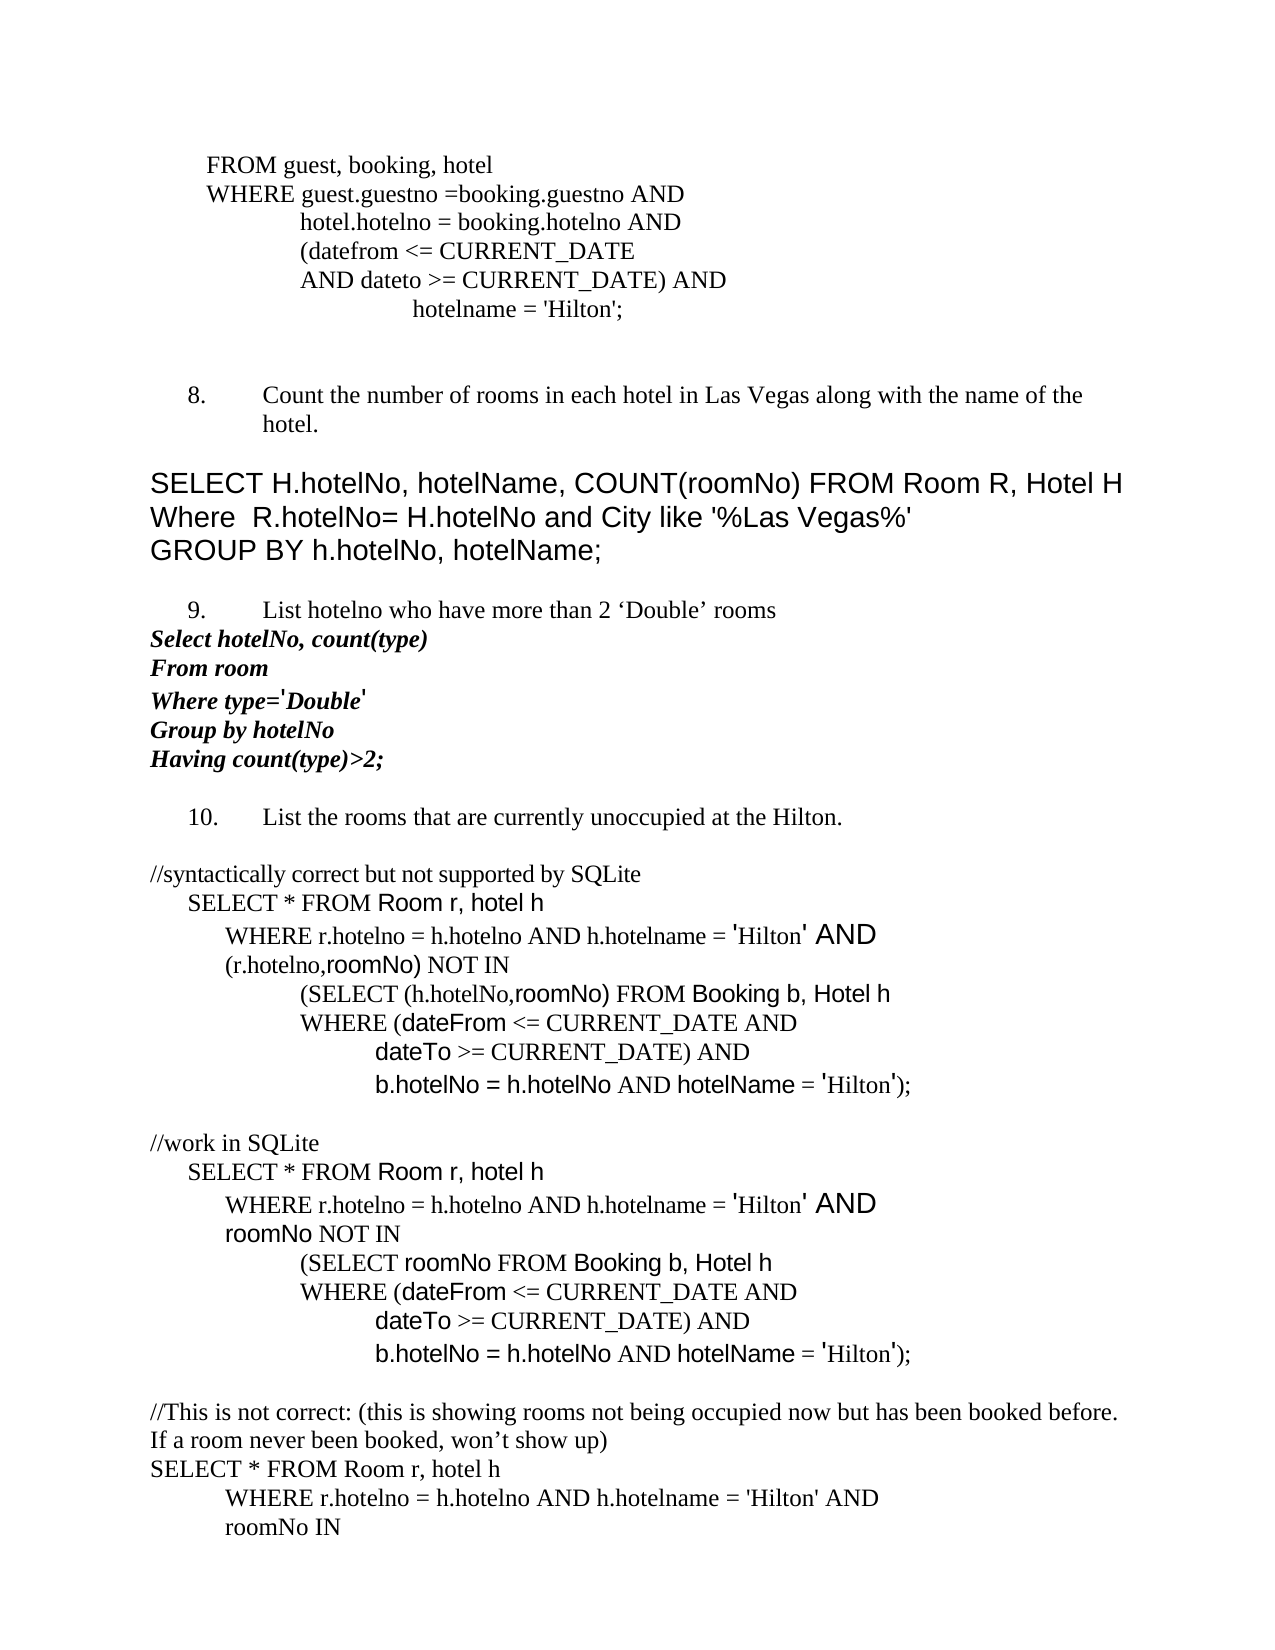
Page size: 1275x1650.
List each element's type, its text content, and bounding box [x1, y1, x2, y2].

text WHERE r.hotelno = h.hotelno AND h.hotelname = 'Hilton' AND [150, 1483, 1125, 1512]
text (r.hotelno,roomNo) NOT IN [187, 950, 1125, 979]
text WHERE (dateFrom <= CURRENT_DATE [187, 1008, 1125, 1037]
text roomNo IN [150, 1512, 1125, 1541]
text Where R.hotelNo= H.hotelNo and City like '%Las Vegas%' [150, 500, 1125, 533]
text SELECT * FROM Room r, hotel h [187, 1157, 1125, 1186]
text hotel.hotelno = booking.hotelno AND [187, 207, 1125, 236]
text WHERE r.hotelno = h.hotelno AND h.hotelname = 'Hilton' AND [187, 917, 1125, 950]
text (datefrom <= CURRENT_DATE [187, 236, 1125, 265]
text //syntactically correct but not supported by SQLite [150, 859, 1125, 888]
text //work in SQLite [150, 1128, 1125, 1157]
text SELECT * FROM Room r, hotel h [150, 1454, 1125, 1483]
text SELECT H.hotelNo, hotelName, COUNT(roomNo) FROM Room R, Hotel H [150, 466, 1125, 500]
text (SELECT (h.hotelNo,roomNo) FROM Booking b, Hotel h [187, 979, 1125, 1008]
text FROM guest, booking, hotel [187, 150, 1125, 179]
text AND dateto >= CURRENT_DATE) AND [187, 265, 1125, 294]
text //This is not correct: (this is showing rooms not being occupied now but has been booked before. If a room never been booked, won’t show up) [150, 1397, 1125, 1454]
text GROUP BY h.hotelNo, hotelName; [150, 533, 1125, 567]
text roomNo NOT IN [187, 1219, 1125, 1248]
text WHERE guest.guestno =booking.guestno AND [187, 179, 1125, 207]
text Select hotelNo, count(type) From room Where type='Double' Group by hotelNo Having count(type)>2; [150, 624, 1125, 773]
text b.hotelNo = h.hotelNo hotelName = 'Hilton'); [187, 1066, 1125, 1099]
text SELECT * FROM Room r, hotel h [187, 888, 1125, 917]
text WHERE r.hotelno = h.hotelno AND h.hotelname = 'Hilton' AND [187, 1186, 1125, 1219]
list Count the number of rooms in each hotel in Las Vegas along with the name of the hotel. [187, 380, 1125, 437]
list List hotelno who have more than 2 ‘Double’ rooms [187, 596, 1125, 624]
text dateTo >= CURRENT_DATE) [187, 1037, 1125, 1066]
text hotelname = 'Hilton'; [412, 294, 1125, 322]
text b.hotelNo = h.hotelNo hotelName = 'Hilton'); [187, 1334, 1125, 1368]
list List the rooms that are currently unoccupied at the Hilton. [187, 802, 1125, 830]
text WHERE (dateFrom <= CURRENT_DATE [187, 1277, 1125, 1306]
text (SELECT roomNo FROM Booking b, Hotel h [187, 1248, 1125, 1277]
text dateTo >= CURRENT_DATE) [187, 1306, 1125, 1334]
